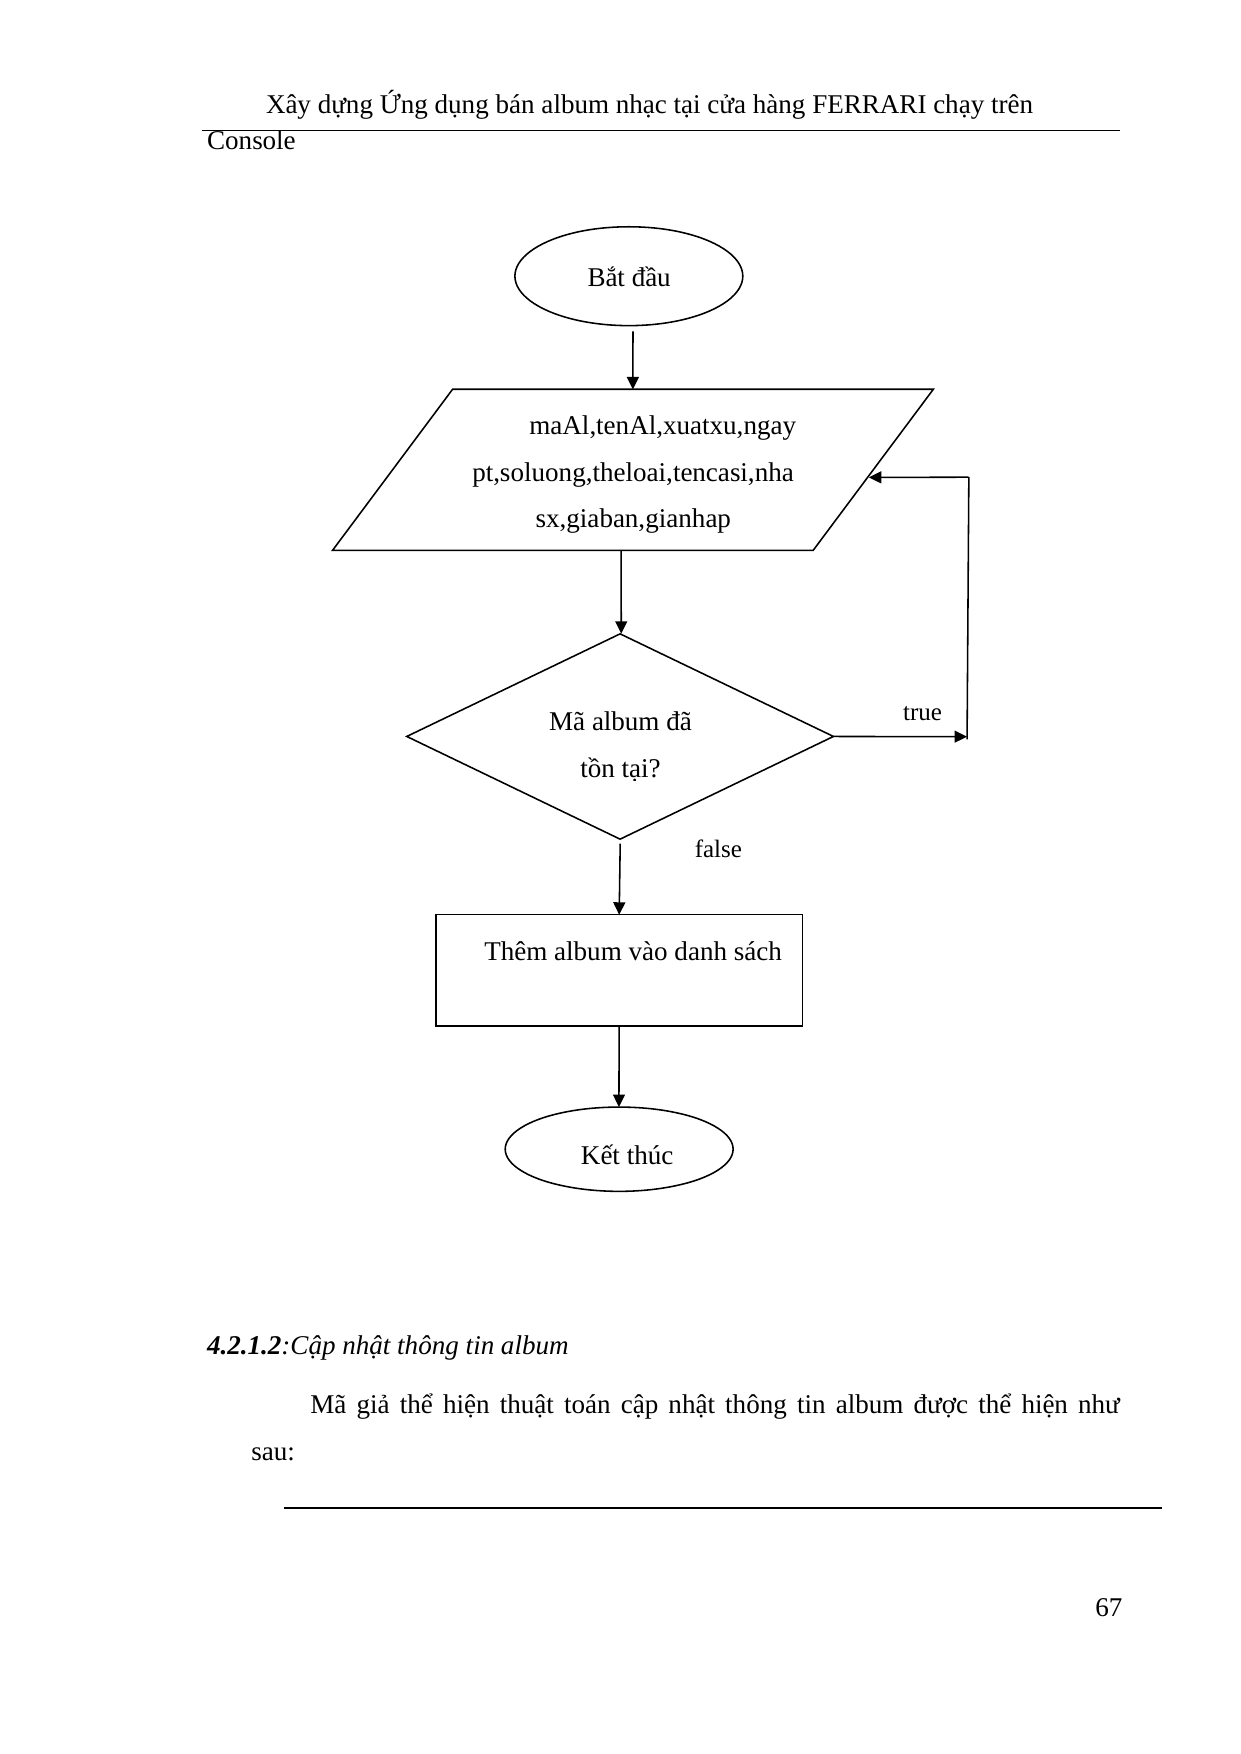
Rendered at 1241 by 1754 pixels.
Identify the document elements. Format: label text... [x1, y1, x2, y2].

text Mã giả thể hiện thuật toán cập nhật thông tin album được thể hiện như sau: [251, 1388, 1122, 1466]
text 4.2.1.2:Cập nhật thông tin album [207, 1329, 1122, 1361]
